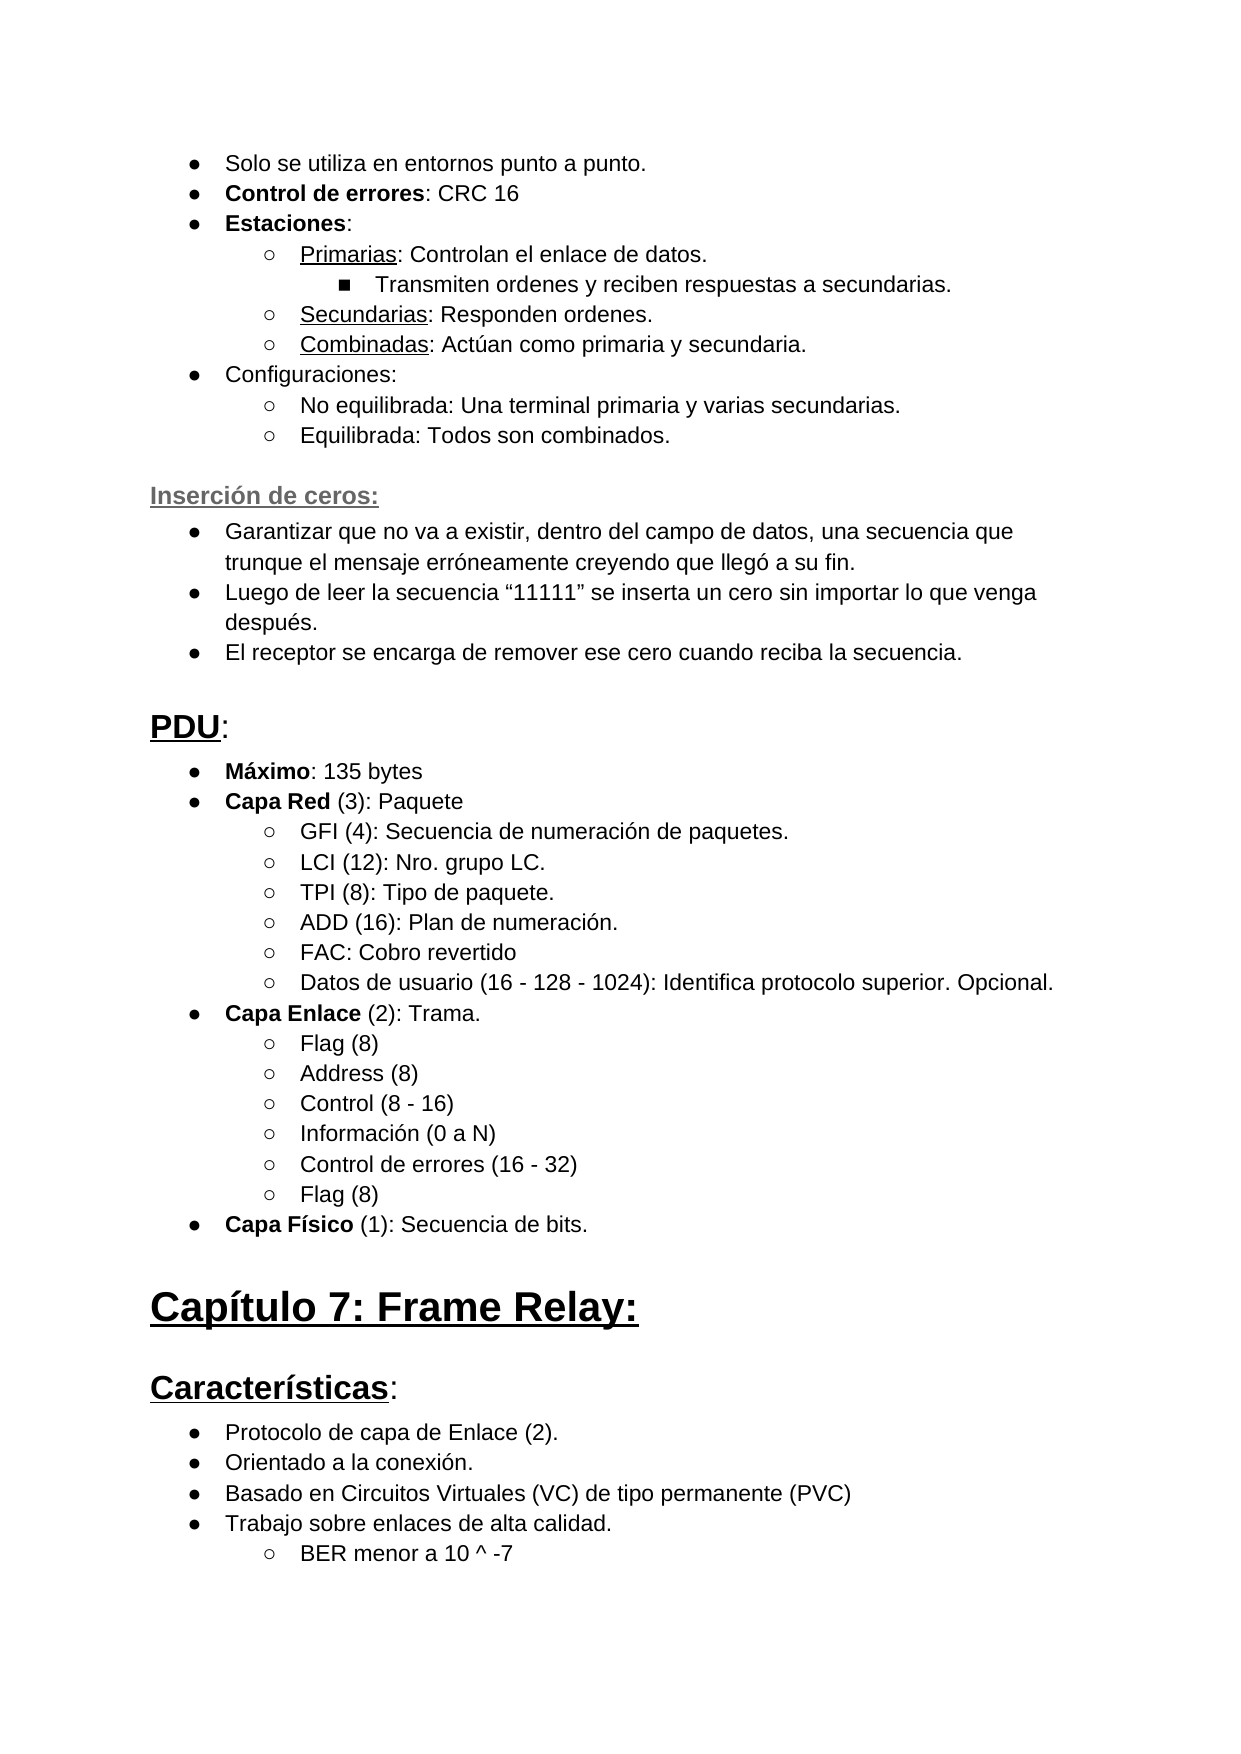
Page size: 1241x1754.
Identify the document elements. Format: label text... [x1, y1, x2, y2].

subtitle Características: [150, 1368, 1090, 1407]
list Primarias: Controlan el enlace de datos. [262, 241, 1090, 267]
subtitle Capítulo 7: Frame Relay: [150, 1283, 1090, 1331]
list El receptor se encarga de remover ese cero cuando reciba la secuencia. [187, 639, 1090, 666]
list Garantizar que no va a existir, dentro del campo de datos, una secuencia que trunque el mensaje erróneamente creyendo que llegó a su fin. [187, 518, 1090, 575]
list FAC: Cobro revertido [262, 939, 1090, 965]
list TPI (8): Tipo de paquete. [262, 879, 1090, 905]
list Capa Red (3): Paquete [187, 788, 1090, 814]
list Trabajo sobre enlaces de alta calidad. [187, 1510, 1090, 1536]
list Equilibrada: Todos son combinados. [262, 422, 1090, 448]
list Información (0 a N) [262, 1120, 1090, 1147]
list Protocolo de capa de Enlace (2). [187, 1419, 1090, 1446]
list Transmiten ordenes y reciben respuestas a secundarias. [337, 271, 1090, 297]
list Capa Físico (1): Secuencia de bits. [187, 1211, 1090, 1237]
list Address (8) [262, 1060, 1090, 1086]
list Configuraciones: [187, 361, 1090, 388]
subtitle Inserción de ceros: [150, 481, 1090, 510]
list Control de errores: CRC 16 [187, 180, 1090, 207]
list Luego de leer la secuencia “11111” se inserta un cero sin importar lo que venga después. [187, 579, 1090, 635]
list LCI (12): Nro. grupo LC. [262, 848, 1090, 875]
list Basado en Circuitos Virtuales (VC) de tipo permanente (PVC) [187, 1479, 1090, 1506]
list Capa Enlace (2): Trama. [187, 999, 1090, 1026]
list Solo se utiliza en entornos punto a punto. [187, 150, 1090, 176]
list Flag (8) [262, 1030, 1090, 1056]
list Orientado a la conexión. [187, 1449, 1090, 1476]
list ADD (16): Plan de numeración. [262, 909, 1090, 935]
list GFI (4): Secuencia de numeración de paquetes. [262, 818, 1090, 844]
list Estaciones: [187, 210, 1090, 237]
list Datos de usuario (16 - 128 - 1024): Identifica protocolo superior. Opcional. [262, 969, 1090, 996]
list Control (8 - 16) [262, 1090, 1090, 1116]
subtitle PDU: [150, 707, 1090, 745]
list Combinadas: Actúan como primaria y secundaria. [262, 331, 1090, 358]
list Secundarias: Responden ordenes. [262, 301, 1090, 327]
list BER menor a 10 ^ -7 [262, 1540, 1090, 1566]
list Máximo: 135 bytes [187, 758, 1090, 784]
list Flag (8) [262, 1181, 1090, 1207]
list Control de errores (16 - 32) [262, 1151, 1090, 1177]
list No equilibrada: Una terminal primaria y varias secundarias. [262, 392, 1090, 418]
